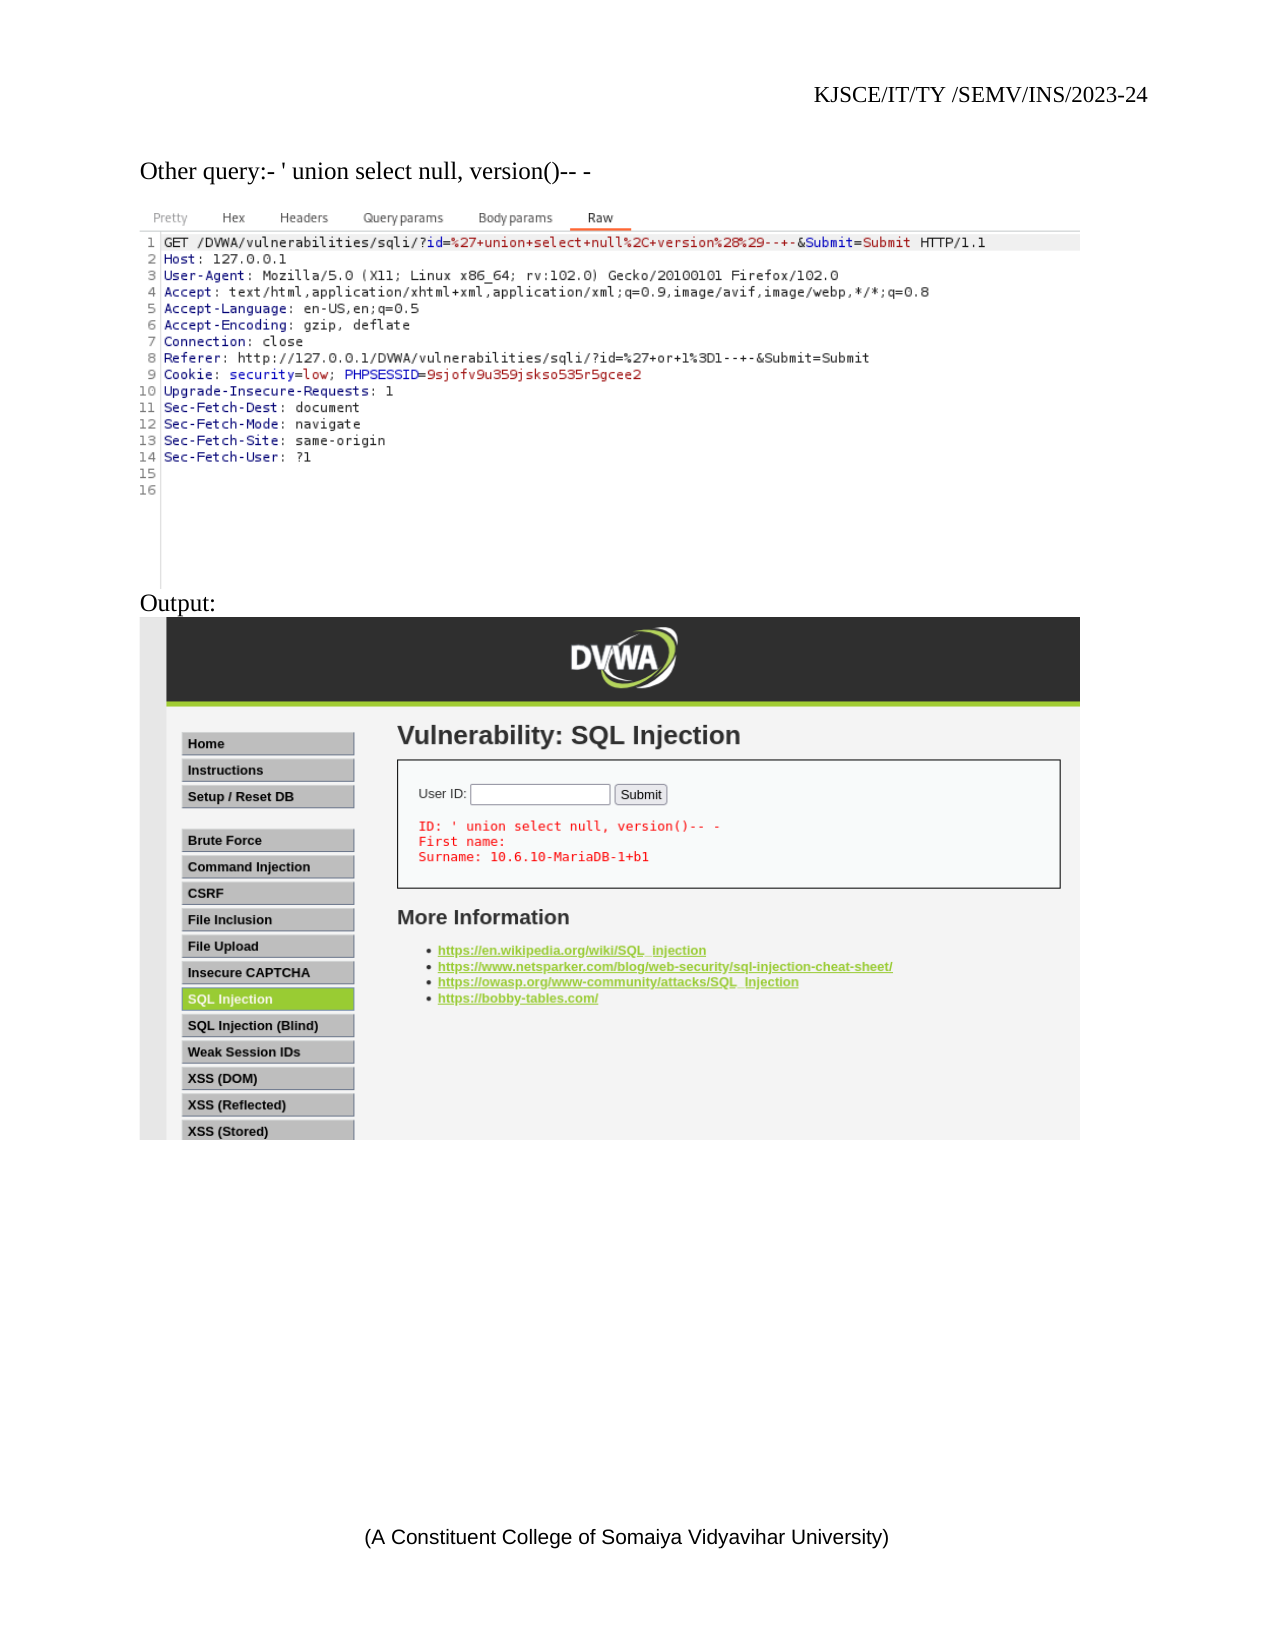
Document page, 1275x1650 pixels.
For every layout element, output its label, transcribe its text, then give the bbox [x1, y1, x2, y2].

text Other query:- ' union select null, version()-- - [139, 156, 1148, 185]
picture [139, 617, 1080, 1140]
text Output: [139, 588, 1148, 617]
picture [139, 213, 1080, 589]
